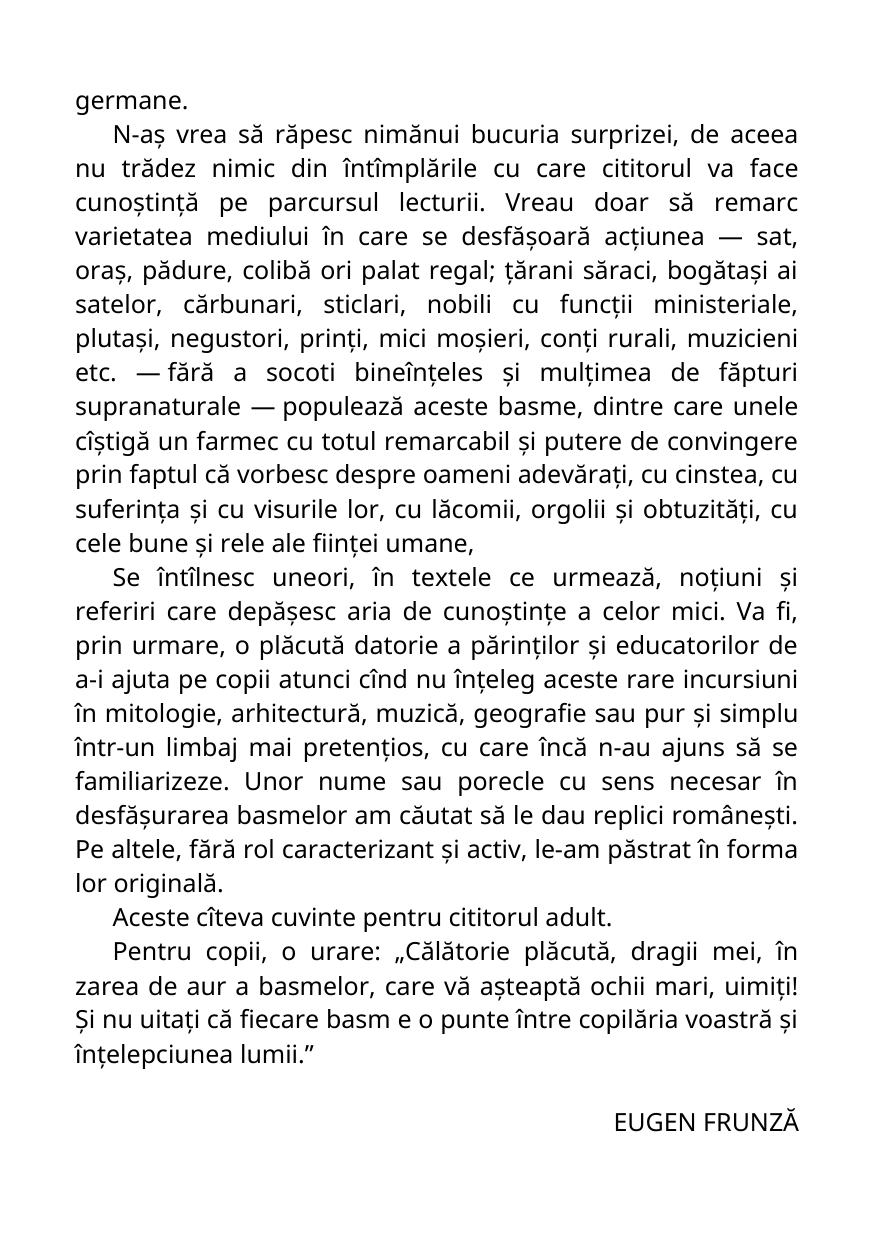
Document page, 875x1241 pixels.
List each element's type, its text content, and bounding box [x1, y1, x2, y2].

text Se întîlnesc uneori, în textele ce urmează, noţiuni şi referiri care depăşesc aria de cunoştinţe a celor mici. Va fi, prin urmare, o plăcută datorie a părinţilor şi educatorilor de a-i ajuta pe copii atunci cînd nu înţeleg aceste rare incursiuni în mitologie, arhitectură, muzică, geografie sau pur şi simplu într-un limbaj mai pretenţios, cu care încă n-au ajuns să se familiarizeze. Unor nume sau porecle cu sens necesar în desfăşurarea basmelor am căutat să le dau replici româneşti. Pe altele, fără rol caracterizant şi activ, le-am păstrat în forma lor originală. [75, 559, 799, 900]
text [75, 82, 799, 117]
text Pentru copii, o urare: „Călătorie plăcută, dragii mei, în zarea de aur a basmelor, care vă aşteaptă ochii mari, uimiţi! Şi nu uitaţi că fiecare basm e o punte între copilăria voastră şi înţelepciunea lumii.” [75, 934, 799, 1070]
text EUGEN FRUNZĂ [75, 1104, 799, 1138]
text N-aş vrea să răpesc nimănui bucuria surprizei, de aceea nu trădez nimic din întîmplările cu care cititorul va face cunoştinţă pe parcursul lecturii. Vreau doar să remarc varietatea mediului în care se desfăşoară acţiunea ― sat, oraş, pădure, colibă ori palat regal; ţărani săraci, bogătaşi ai satelor, cărbunari, sticlari, nobili cu funcţii ministeriale, plutaşi, negustori, prinţi, mici moşieri, conţi rurali, muzicieni etc. ― fără a socoti bineînţeles şi mulţimea de făpturi supranaturale ― populează aceste basme, dintre care unele cîştigă un farmec cu totul remarcabil şi putere de convingere prin faptul că vorbesc despre oameni adevăraţi, cu cinstea, cu suferinţa şi cu visurile lor, cu lăcomii, orgolii şi obtuzităţi, cu cele bune şi rele ale fiinţei umane, [75, 117, 799, 559]
text Aceste cîteva cuvinte pentru cititorul adult. [75, 900, 799, 934]
